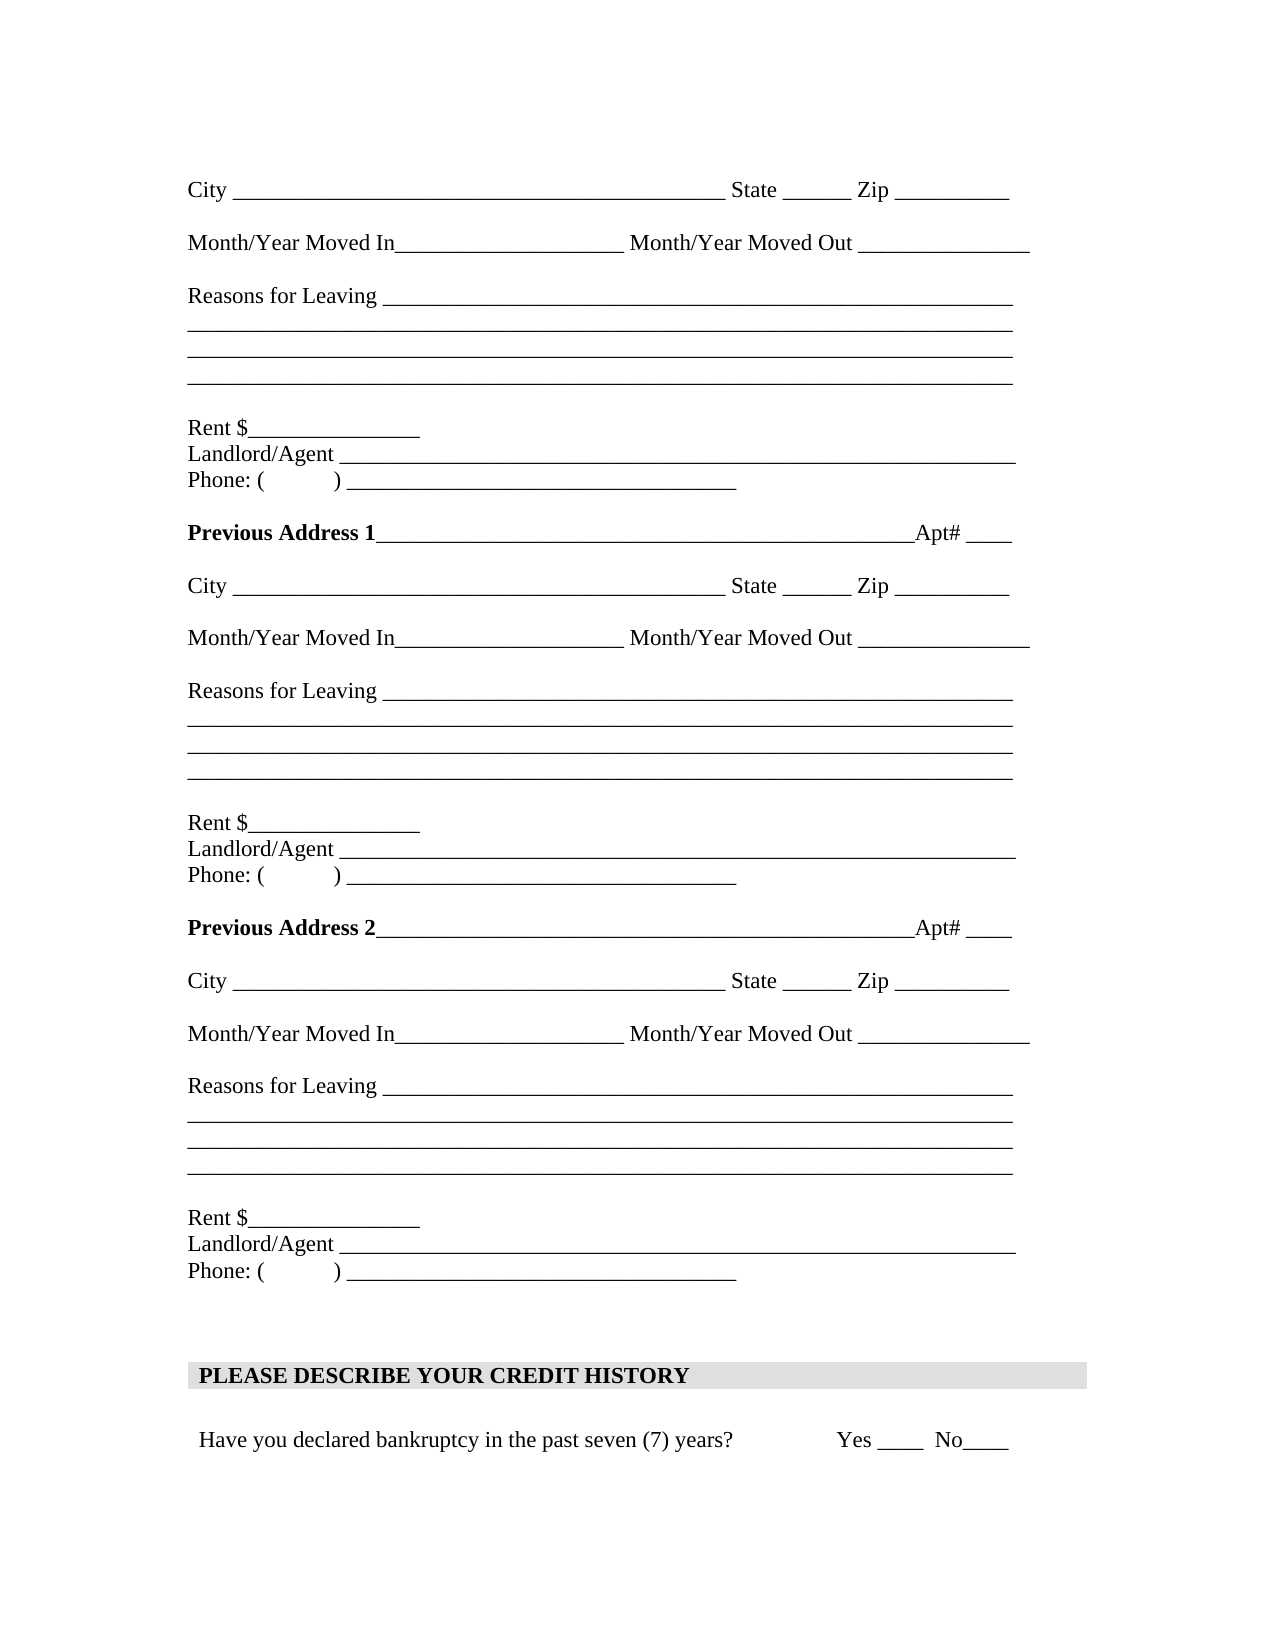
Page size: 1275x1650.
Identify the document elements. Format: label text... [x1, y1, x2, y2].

text Landlord/Agent ___________________________________________________________ [187, 1231, 1087, 1257]
text ________________________________________________________________________ [187, 308, 1087, 334]
text ________________________________________________________________________ [187, 1125, 1087, 1151]
table_header Have you declared bankruptcy in the past seven (7) years? Yes ____ No____ [188, 1415, 1094, 1463]
text Reasons for Leaving _______________________________________________________ [187, 1072, 1087, 1099]
text Phone: ( ) __________________________________ [187, 1257, 1087, 1283]
text City ___________________________________________ State ______ Zip __________ [187, 967, 1087, 993]
text ________________________________________________________________________ [187, 334, 1087, 361]
text Previous Address 1_______________________________________________Apt# ____ [187, 519, 1087, 545]
text Month/Year Moved In____________________ Month/Year Moved Out _______________ [187, 598, 1087, 651]
text ________________________________________________________________________ [187, 756, 1087, 782]
text Rent $_______________ [187, 809, 1087, 835]
text ________________________________________________________________________ [187, 730, 1087, 756]
text Rent $_______________ Landlord/Agent ___________________________________________________________ [187, 413, 1087, 466]
text ________________________________________________________________________ [187, 1151, 1087, 1178]
text ________________________________________________________________________ [187, 361, 1087, 387]
text City ___________________________________________ State ______ Zip __________ [187, 176, 1087, 203]
text Phone: ( ) __________________________________ [187, 466, 1087, 493]
table_header PLEASE DESCRIBE YOUR CREDIT HISTORY [188, 1362, 1087, 1389]
text Landlord/Agent ___________________________________________________________ [187, 835, 1087, 862]
text Rent $_______________ [187, 1204, 1087, 1231]
text Reasons for Leaving _______________________________________________________ [187, 677, 1087, 703]
text Phone: ( ) __________________________________ [187, 862, 1087, 888]
text ________________________________________________________________________ [187, 703, 1087, 730]
text Month/Year Moved In____________________ Month/Year Moved Out _______________ [187, 203, 1087, 255]
text City ___________________________________________ State ______ Zip __________ [187, 572, 1087, 598]
text Previous Address 2_______________________________________________Apt# ____ [187, 914, 1087, 941]
text ________________________________________________________________________ [187, 1099, 1087, 1125]
text Month/Year Moved In____________________ Month/Year Moved Out _______________ [187, 993, 1087, 1046]
text Reasons for Leaving _______________________________________________________ [187, 282, 1087, 308]
